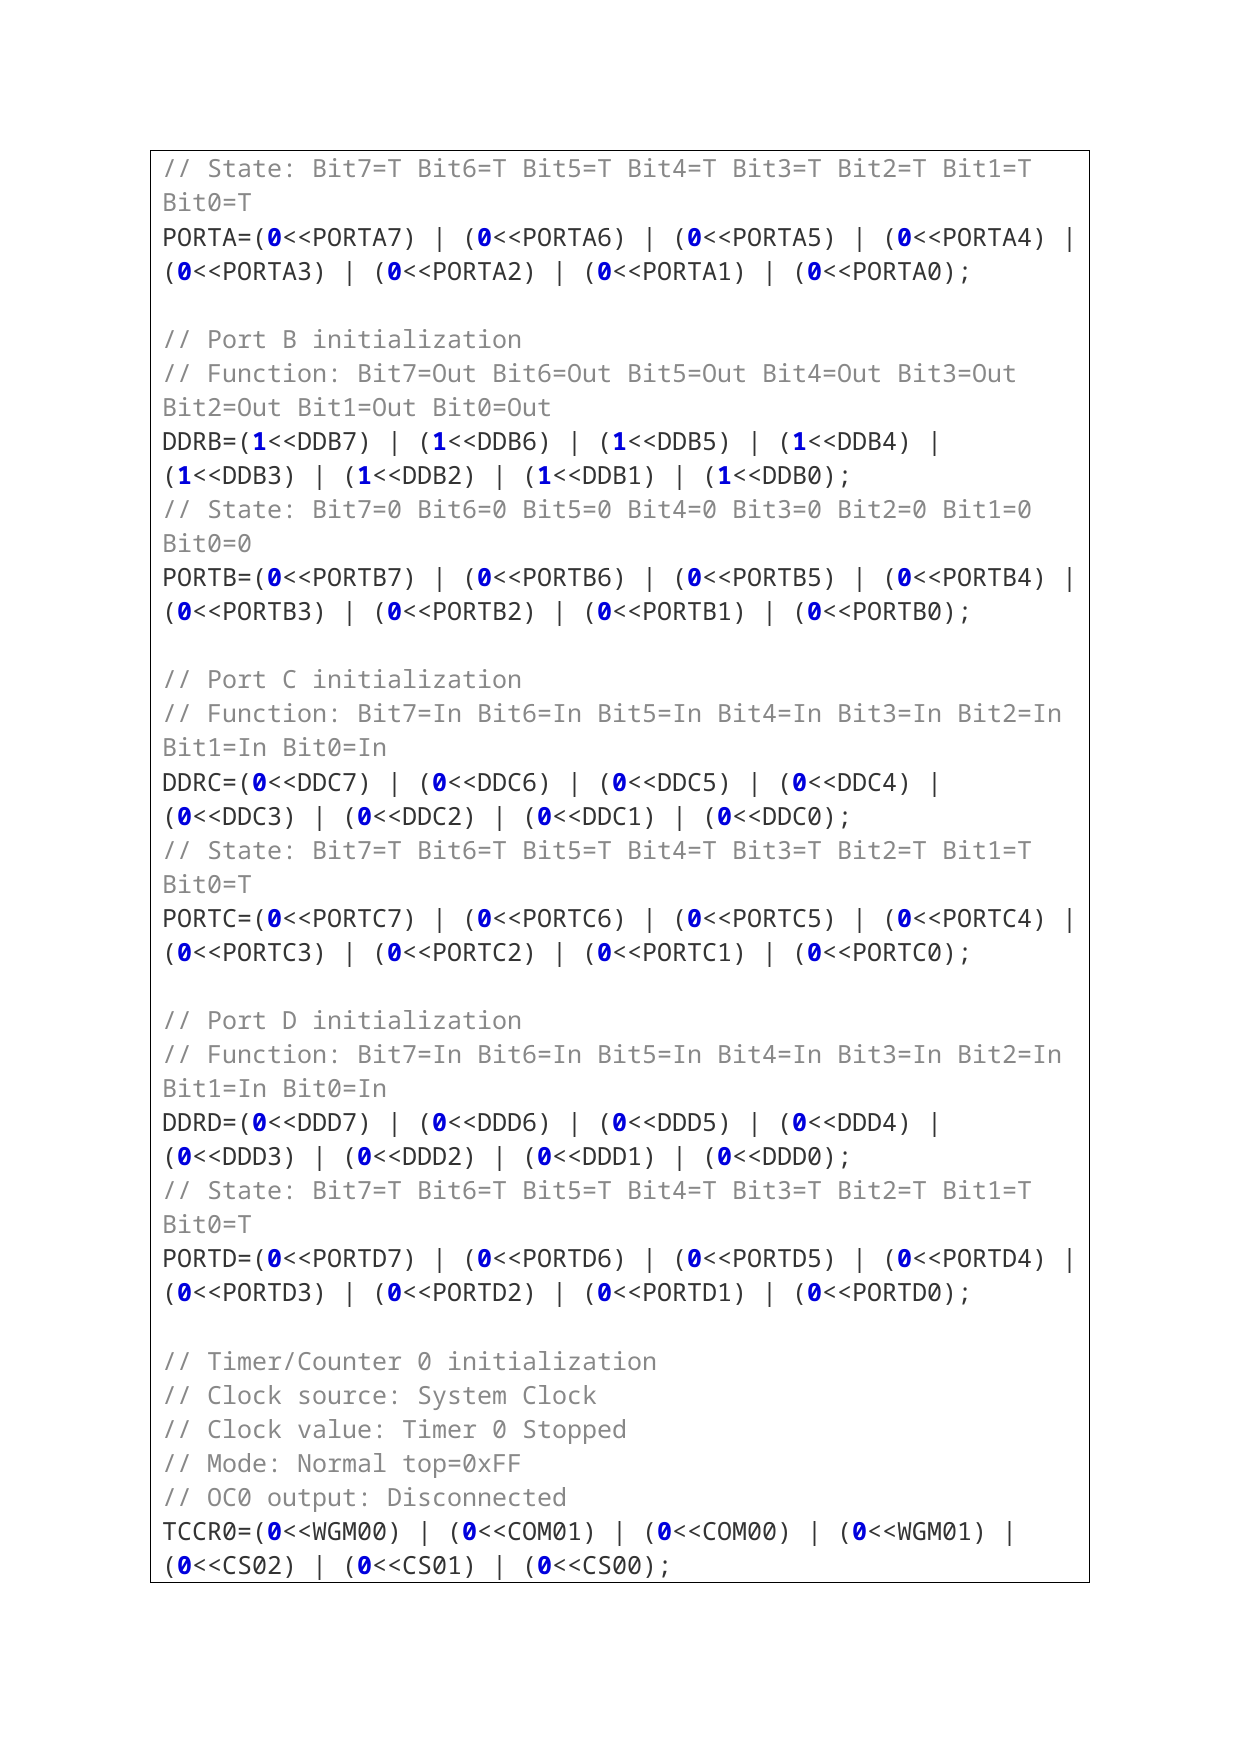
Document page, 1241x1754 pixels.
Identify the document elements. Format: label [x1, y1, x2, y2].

table_header [151, 151, 1089, 1582]
